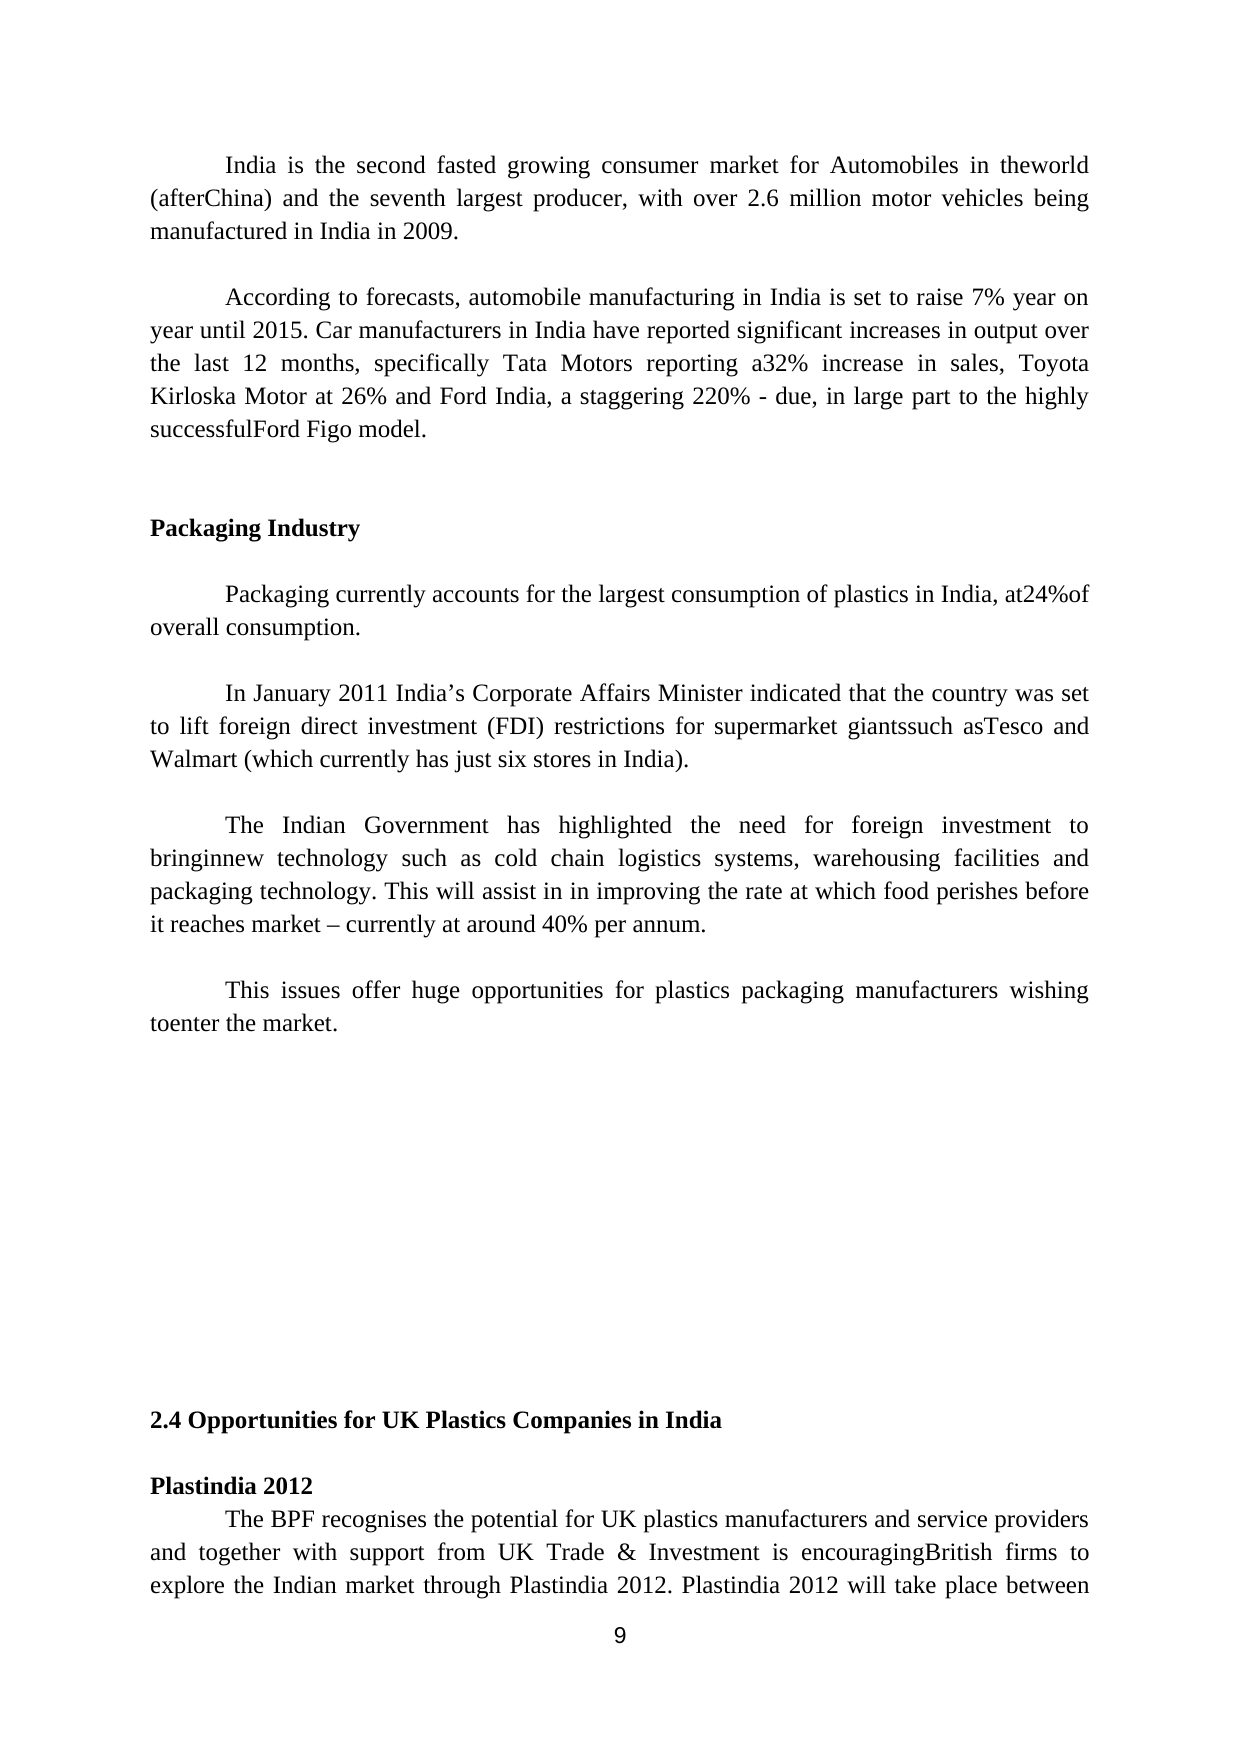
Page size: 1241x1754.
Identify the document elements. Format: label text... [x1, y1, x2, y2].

text India is the second fasted growing consumer market for Automobiles in theworld (afterChina) and the seventh largest producer, with over 2.6 million motor vehicles being manufactured in India in 2009. [150, 150, 1090, 245]
text This issues offer huge opportunities for plastics packaging manufacturers wishing toenter the market. [150, 976, 1090, 1037]
text The Indian Government has highlighted the need for foreign investment to bringinnew technology such as cold chain logistics systems, warehousing facilities and packaging technology. This will assist in in improving the rate at which food perishes before it reaches market – currently at around 40% per annum. [150, 810, 1090, 938]
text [150, 1504, 1090, 1599]
text In January 2011 India’s Corporate Affairs Minister indicated that the country was set to lift foreign direct investment (FDI) restrictions for supermarket giantssuch asTesco and Walmart (which currently has just six stores in India). [150, 678, 1090, 773]
text 2.4 Opportunities for UK Plastics Companies in India [150, 1405, 1090, 1433]
text Packaging currently accounts for the largest consumption of plastics in India, at24%of overall consumption. [150, 579, 1090, 641]
text Packaging Industry [150, 513, 1090, 542]
text According to forecasts, automobile manufacturing in India is set to raise 7% year on year until 2015. Car manufacturers in India have reported significant increases in output over the last 12 months, specifically Tata Motors reporting a32% increase in sales, Toyota Kirloska Motor at 26% and Ford India, a staggering 220% - due, in large part to the highly successfulFord Figo model. [150, 282, 1090, 443]
text Plastindia 2012 [150, 1471, 1090, 1499]
